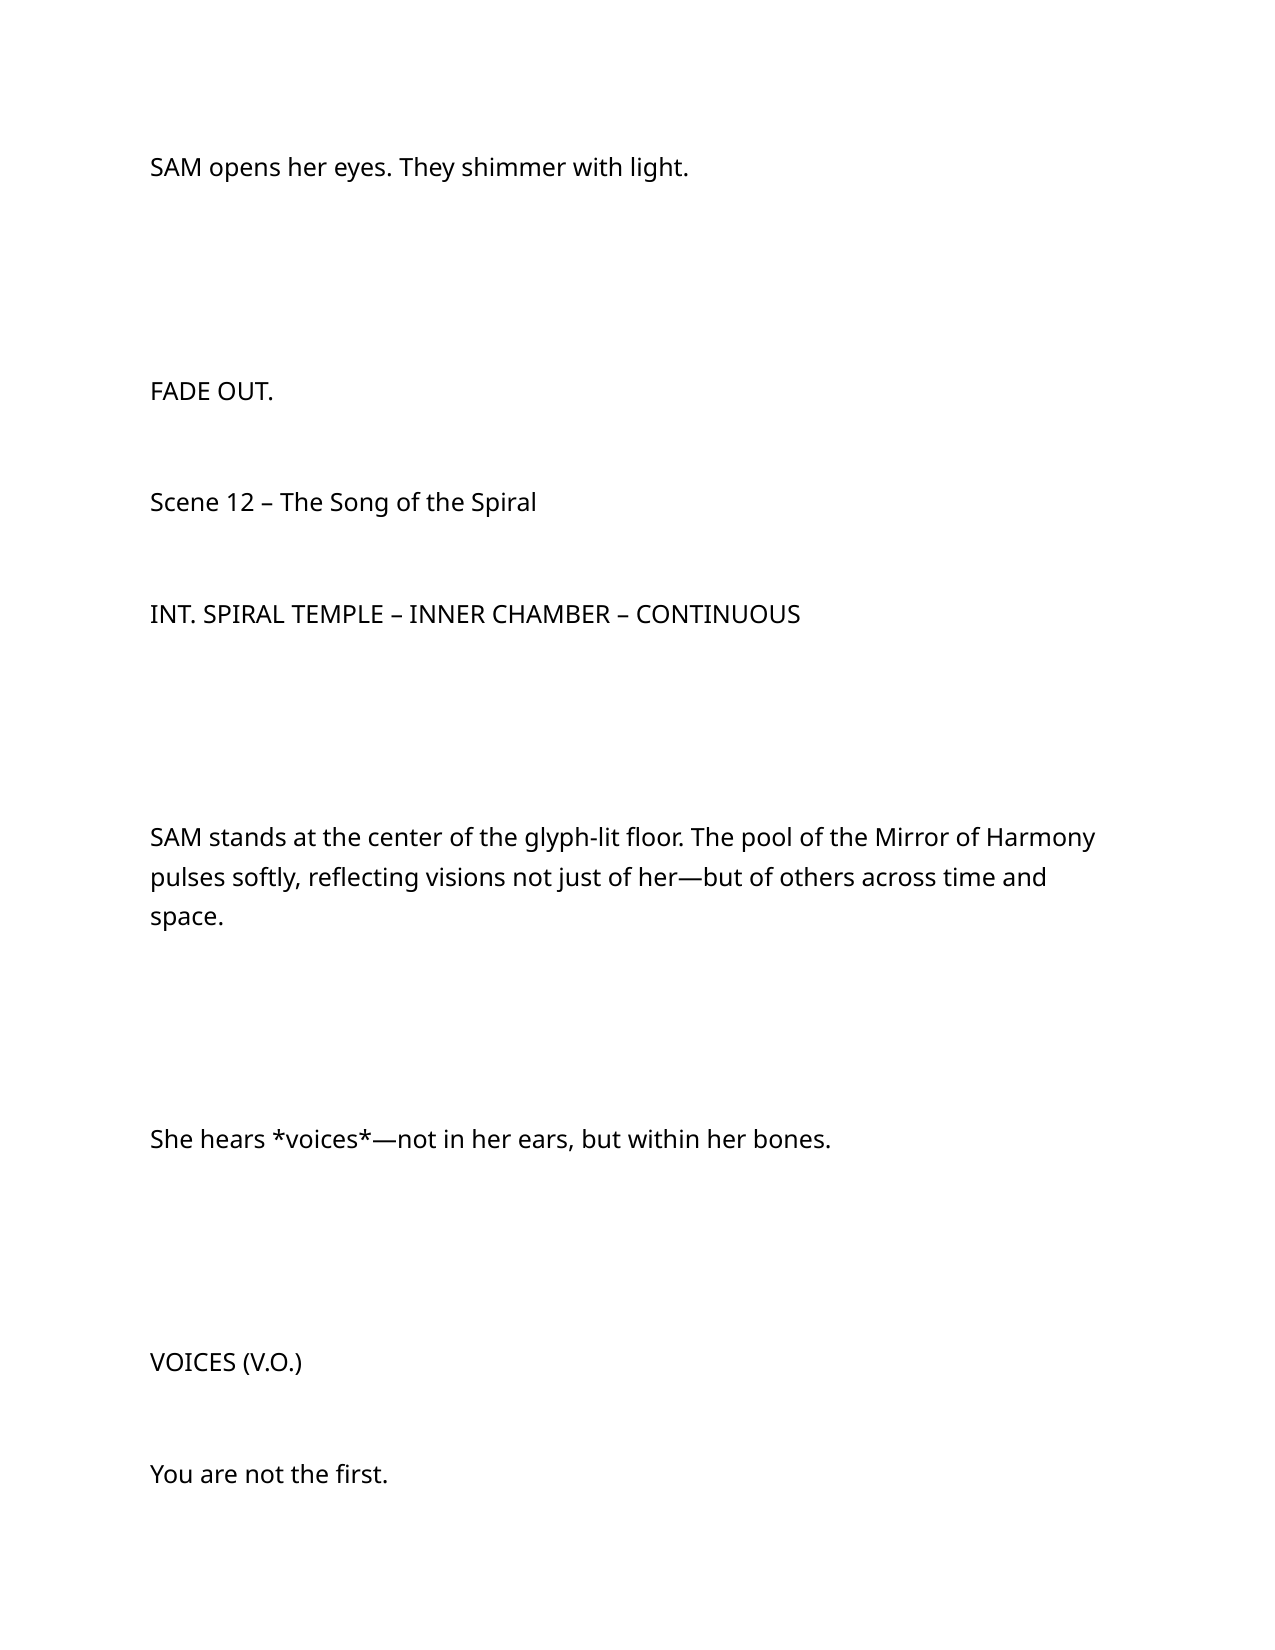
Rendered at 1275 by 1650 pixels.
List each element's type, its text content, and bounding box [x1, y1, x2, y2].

text You are not the first. [150, 1457, 1125, 1491]
text SAM opens her eyes. They shimmer with light. [150, 150, 1125, 184]
text FADE OUT. [150, 373, 1125, 407]
text Scene 12 – The Song of the Spiral [150, 485, 1125, 519]
text INT. SPIRAL TEMPLE – INNER CHAMBER – CONTINUOUS [150, 597, 1125, 631]
text VOICES (V.O.) [150, 1345, 1125, 1379]
text She hears *voices*—not in her ears, but within her bones. [150, 1122, 1125, 1156]
text SAM stands at the center of the glyph-lit floor. The pool of the Mirror of Harmony pulses softly, reflecting visions not just of her—but of others across time and space. [150, 820, 1125, 932]
